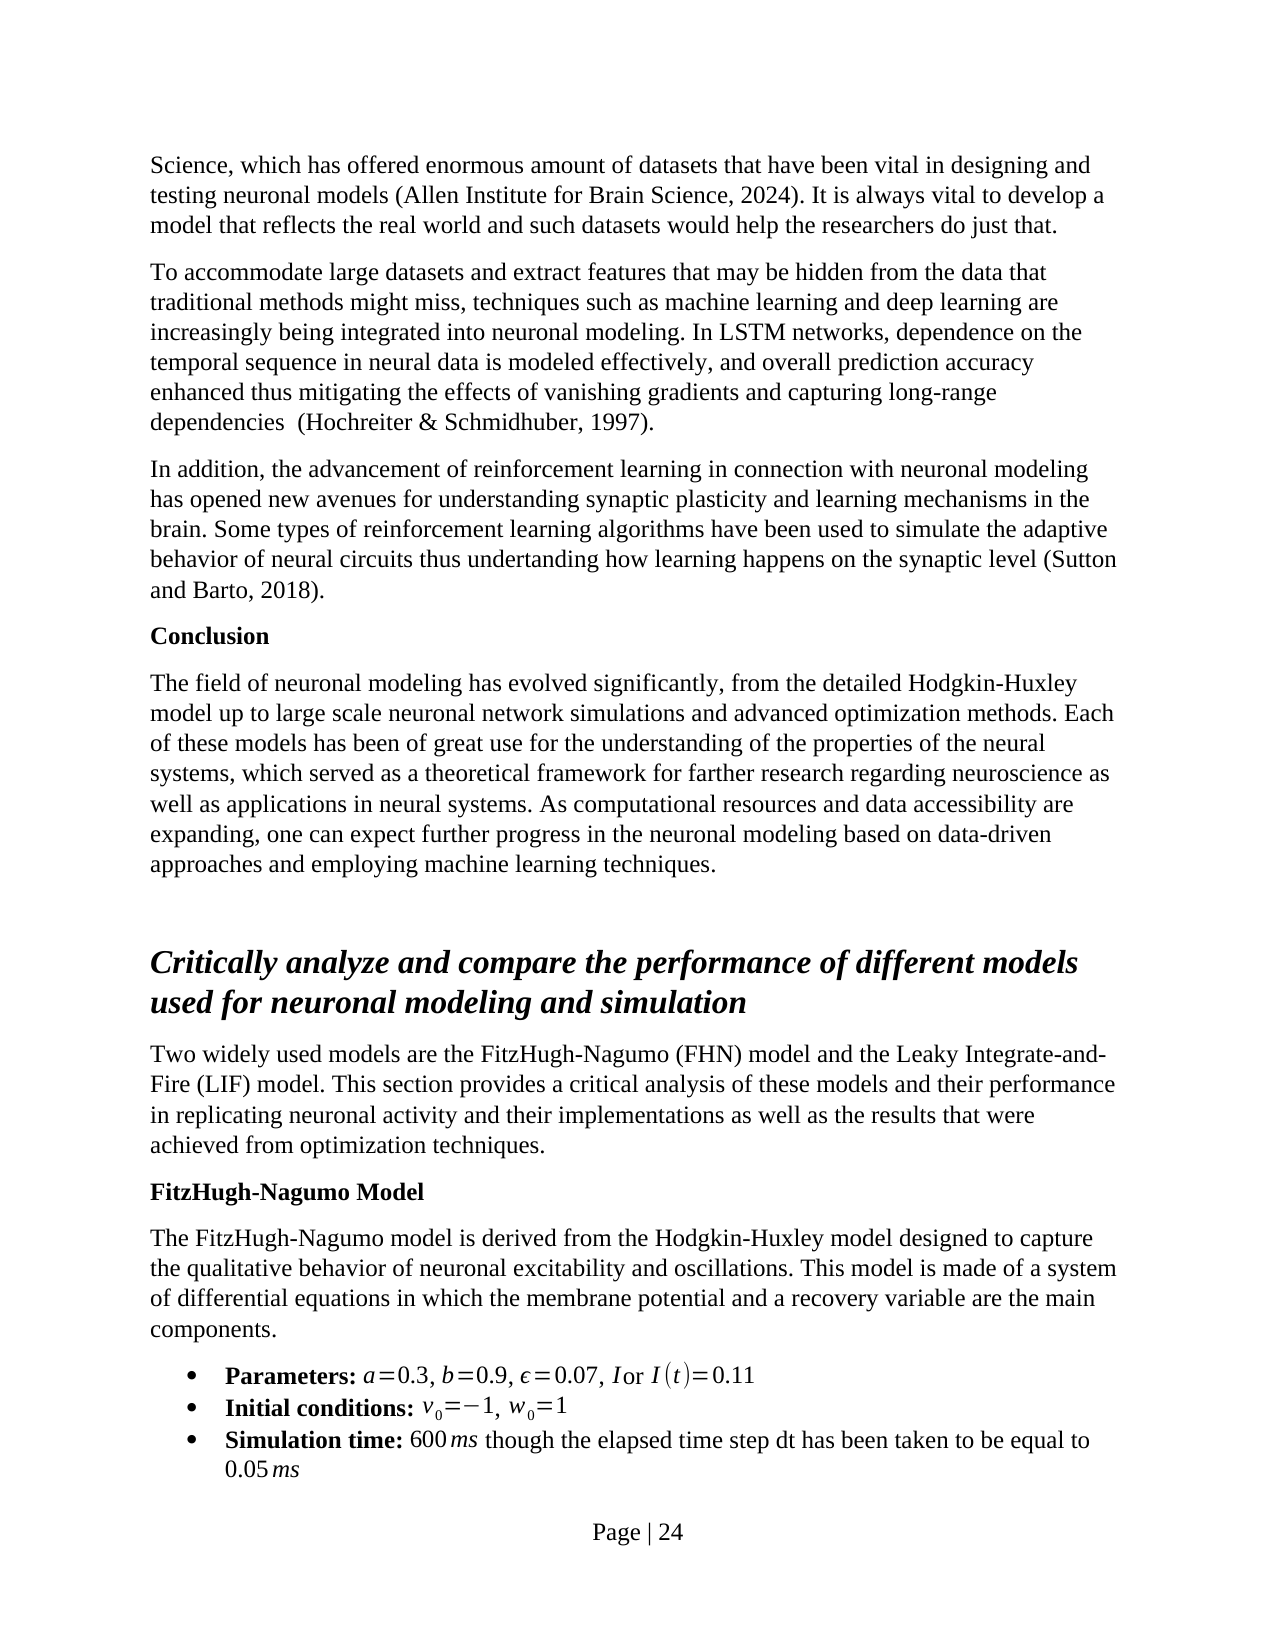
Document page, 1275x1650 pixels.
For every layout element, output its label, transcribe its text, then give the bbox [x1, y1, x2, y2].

list Initial conditions: , [187, 1392, 1125, 1424]
text FitzHugh-Nagumo Model [150, 1177, 1125, 1205]
text The FitzHugh-Nagumo model is derived from the Hodgkin-Huxley model designed to capture the qualitative behavior of neuronal excitability and oscillations. This model is made of a system of differential equations in which the membrane potential and a recovery variable are the main components. [150, 1223, 1125, 1342]
text To accommodate large datasets and extract features that may be hidden from the data that traditional methods might miss, techniques such as machine learning and deep learning are increasingly being integrated into neuronal modeling. In LSTM networks, dependence on the temporal sequence in neural data is modeled effectively, and overall prediction accuracy enhanced thus mitigating the effects of vanishing gradients and capturing long-range dependencies (Hochreiter & Schmidhuber, 1997). [150, 257, 1125, 436]
text Two widely used models are the FitzHugh-Nagumo (FHN) model and the Leaky Integrate-and-Fire (LIF) model. This section provides a critical analysis of these models and their performance in replicating neuronal activity and their implementations as well as the results that were achieved from optimization techniques. [150, 1039, 1125, 1158]
text In addition, the advancement of reinforcement learning in connection with neuronal modeling has opened new avenues for understanding synaptic plasticity and learning mechanisms in the brain. Some types of reinforcement learning algorithms have been used to simulate the adaptive behavior of neural circuits thus undertanding how learning happens on the synaptic level (Sutton and Barto, 2018). [150, 454, 1125, 603]
list Simulation time: though the elapsed time step dt has been taken to be equal to [187, 1425, 1125, 1484]
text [150, 150, 1125, 239]
list Parameters: , , , or [187, 1360, 1125, 1390]
text Critically analyze and compare the performance of different models used for neuronal modeling and simulation [150, 942, 1125, 1021]
text Conclusion [150, 621, 1125, 650]
text The field of neuronal modeling has evolved significantly, from the detailed Hodgkin-Huxley model up to large scale neuronal network simulations and advanced optimization methods. Each of these models has been of great use for the understanding of the properties of the neural systems, which served as a theoretical framework for farther research regarding neuroscience as well as applications in neural systems. As computational resources and data accessibility are expanding, one can expect further progress in the neuronal modeling based on data-driven approaches and employing machine learning techniques. [150, 668, 1125, 878]
